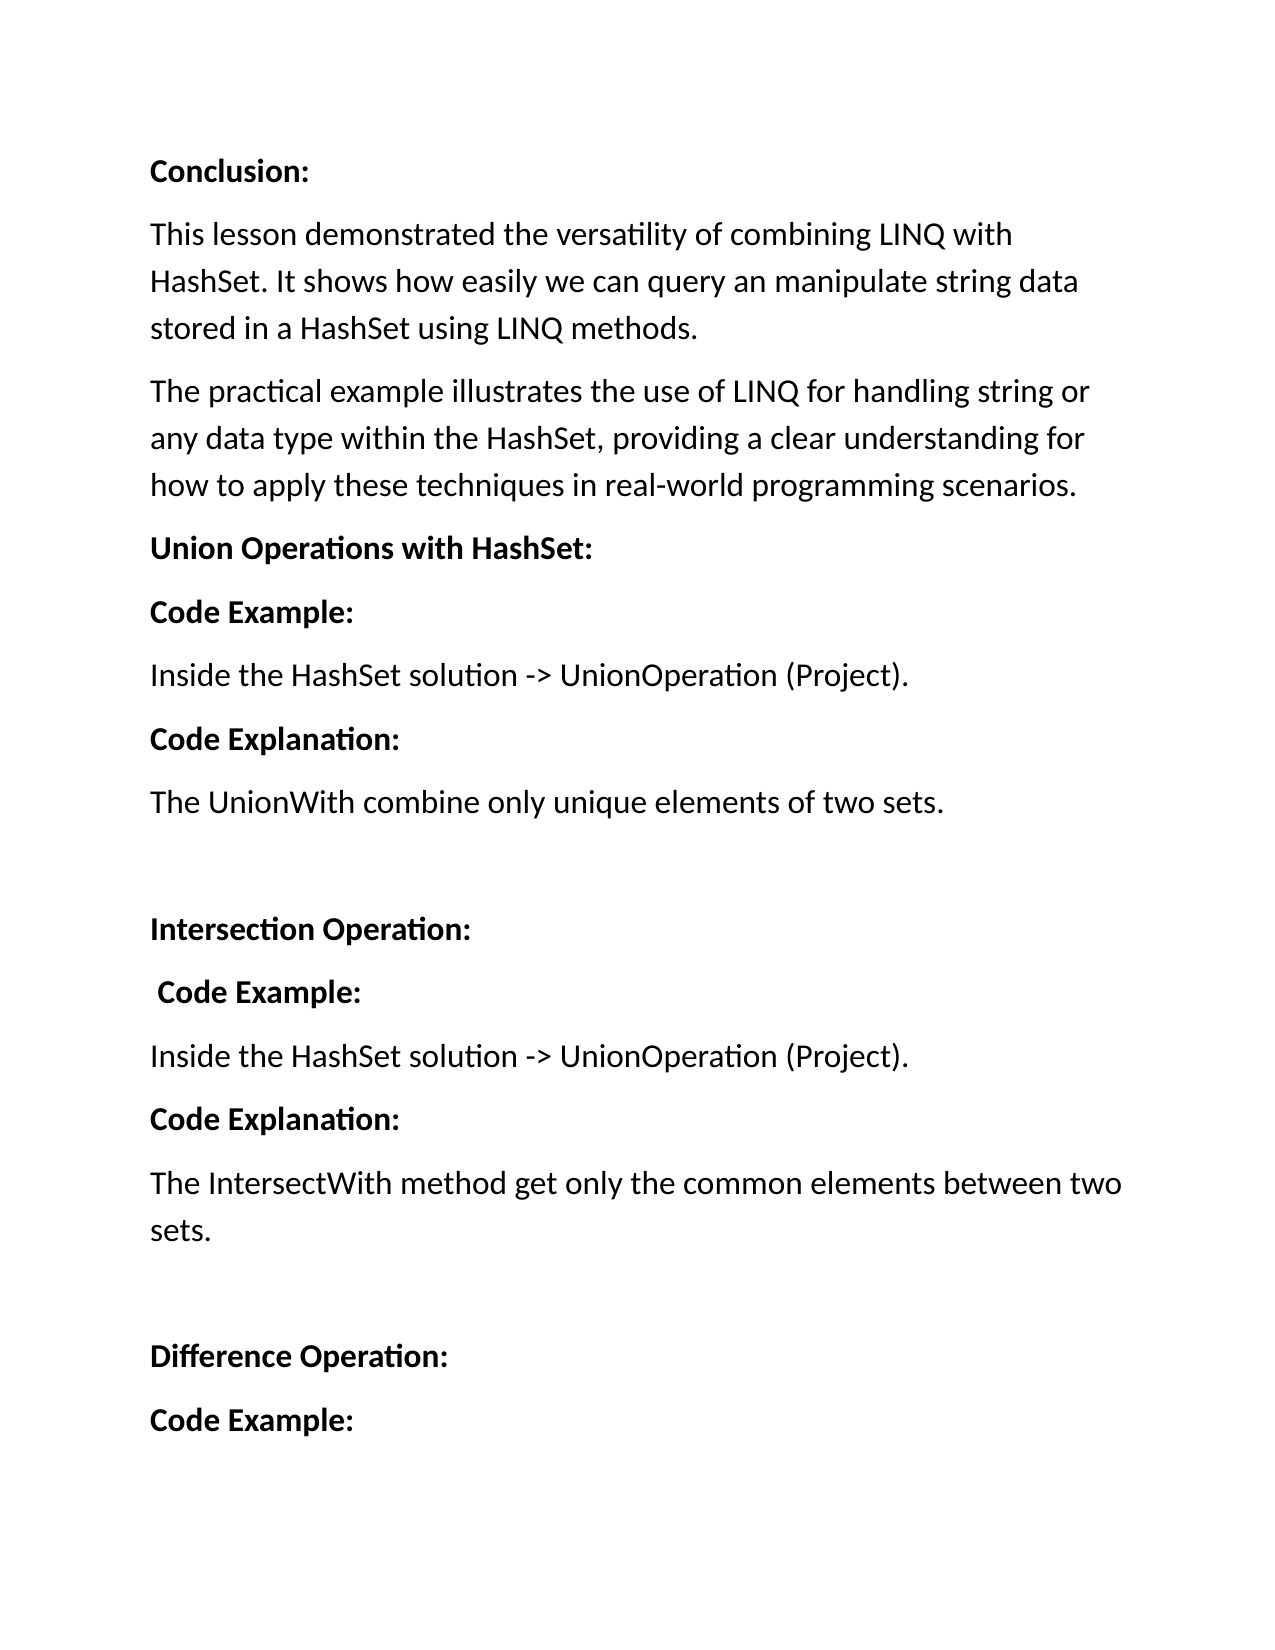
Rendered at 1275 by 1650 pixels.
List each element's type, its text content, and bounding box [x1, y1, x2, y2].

text Code Explanation: [150, 1098, 1125, 1139]
text Code Example: [150, 591, 1125, 632]
text Code Explanation: [150, 718, 1125, 758]
text This lesson demonstrated the versatility of combining LINQ with HashSet. It shows how easily we can query an manipulate string data stored in a HashSet using LINQ methods. [150, 213, 1125, 348]
text Inside the HashSet solution -> UnionOperation (Project). [150, 654, 1125, 695]
text Conclusion: [150, 150, 1125, 191]
text The UnionWith combine only unique elements of two sets. [150, 781, 1125, 822]
text Code Example: [150, 971, 1125, 1012]
text The IntersectWith method get only the common elements between two sets. [150, 1162, 1125, 1249]
text Difference Operation: [150, 1335, 1125, 1376]
text Inside the HashSet solution -> UnionOperation (Project). [150, 1035, 1125, 1076]
text Code Example: [150, 1399, 1125, 1439]
text Union Operations with HashSet: [150, 527, 1125, 568]
text The practical example illustrates the use of LINQ for handling string or any data type within the HashSet, providing a clear understanding for how to apply these techniques in real-world programming scenarios. [150, 370, 1125, 505]
text Intersection Operation: [150, 908, 1125, 949]
